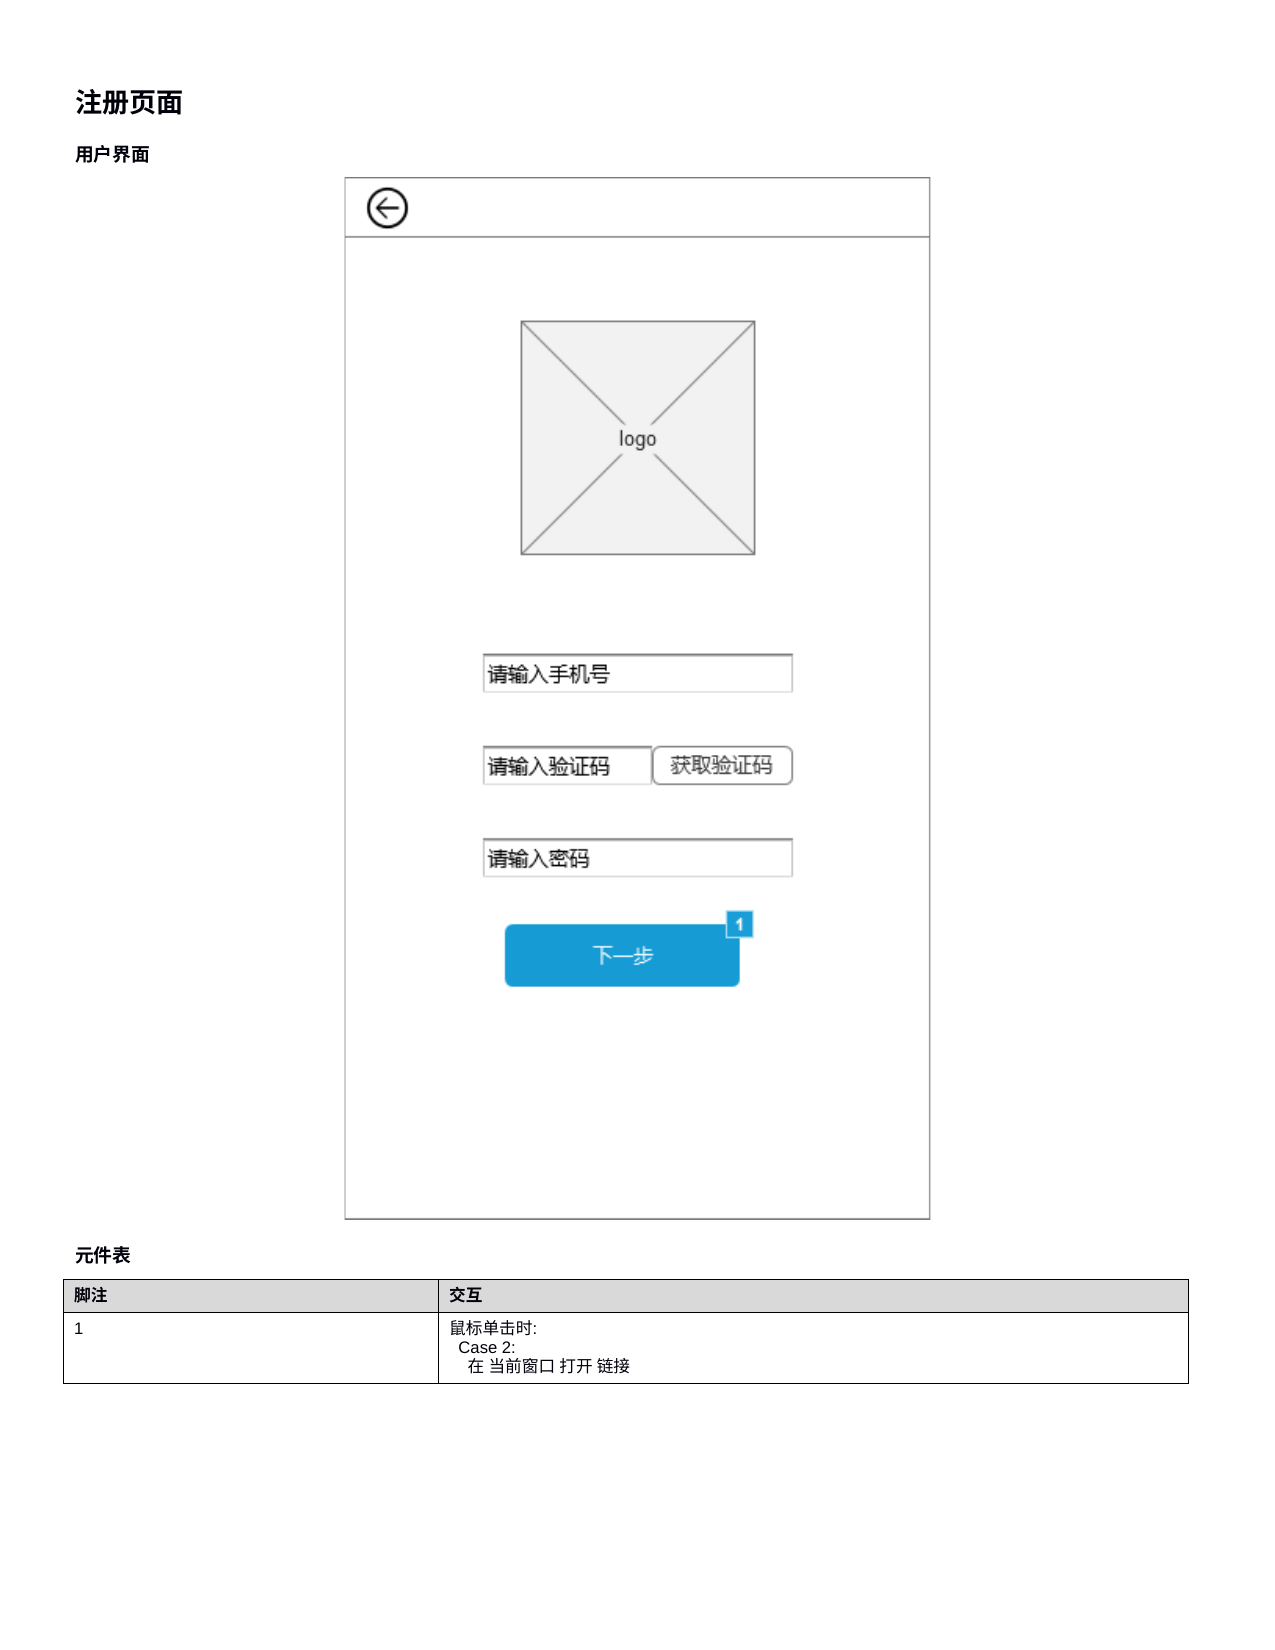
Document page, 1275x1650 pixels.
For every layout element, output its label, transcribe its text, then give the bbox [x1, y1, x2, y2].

subtitle 注册页面 [75, 87, 1200, 119]
table_cell 1 [64, 1313, 438, 1383]
subtitle 用户界面 [75, 144, 1200, 165]
table_header 脚注 [64, 1280, 438, 1312]
table_header 交互 [439, 1280, 1188, 1312]
subtitle 元件表 [75, 1245, 1200, 1266]
table_cell 鼠标单击时: Case 2: 在 当前窗口 打开 链接 [439, 1313, 1188, 1383]
picture [344, 177, 931, 1220]
